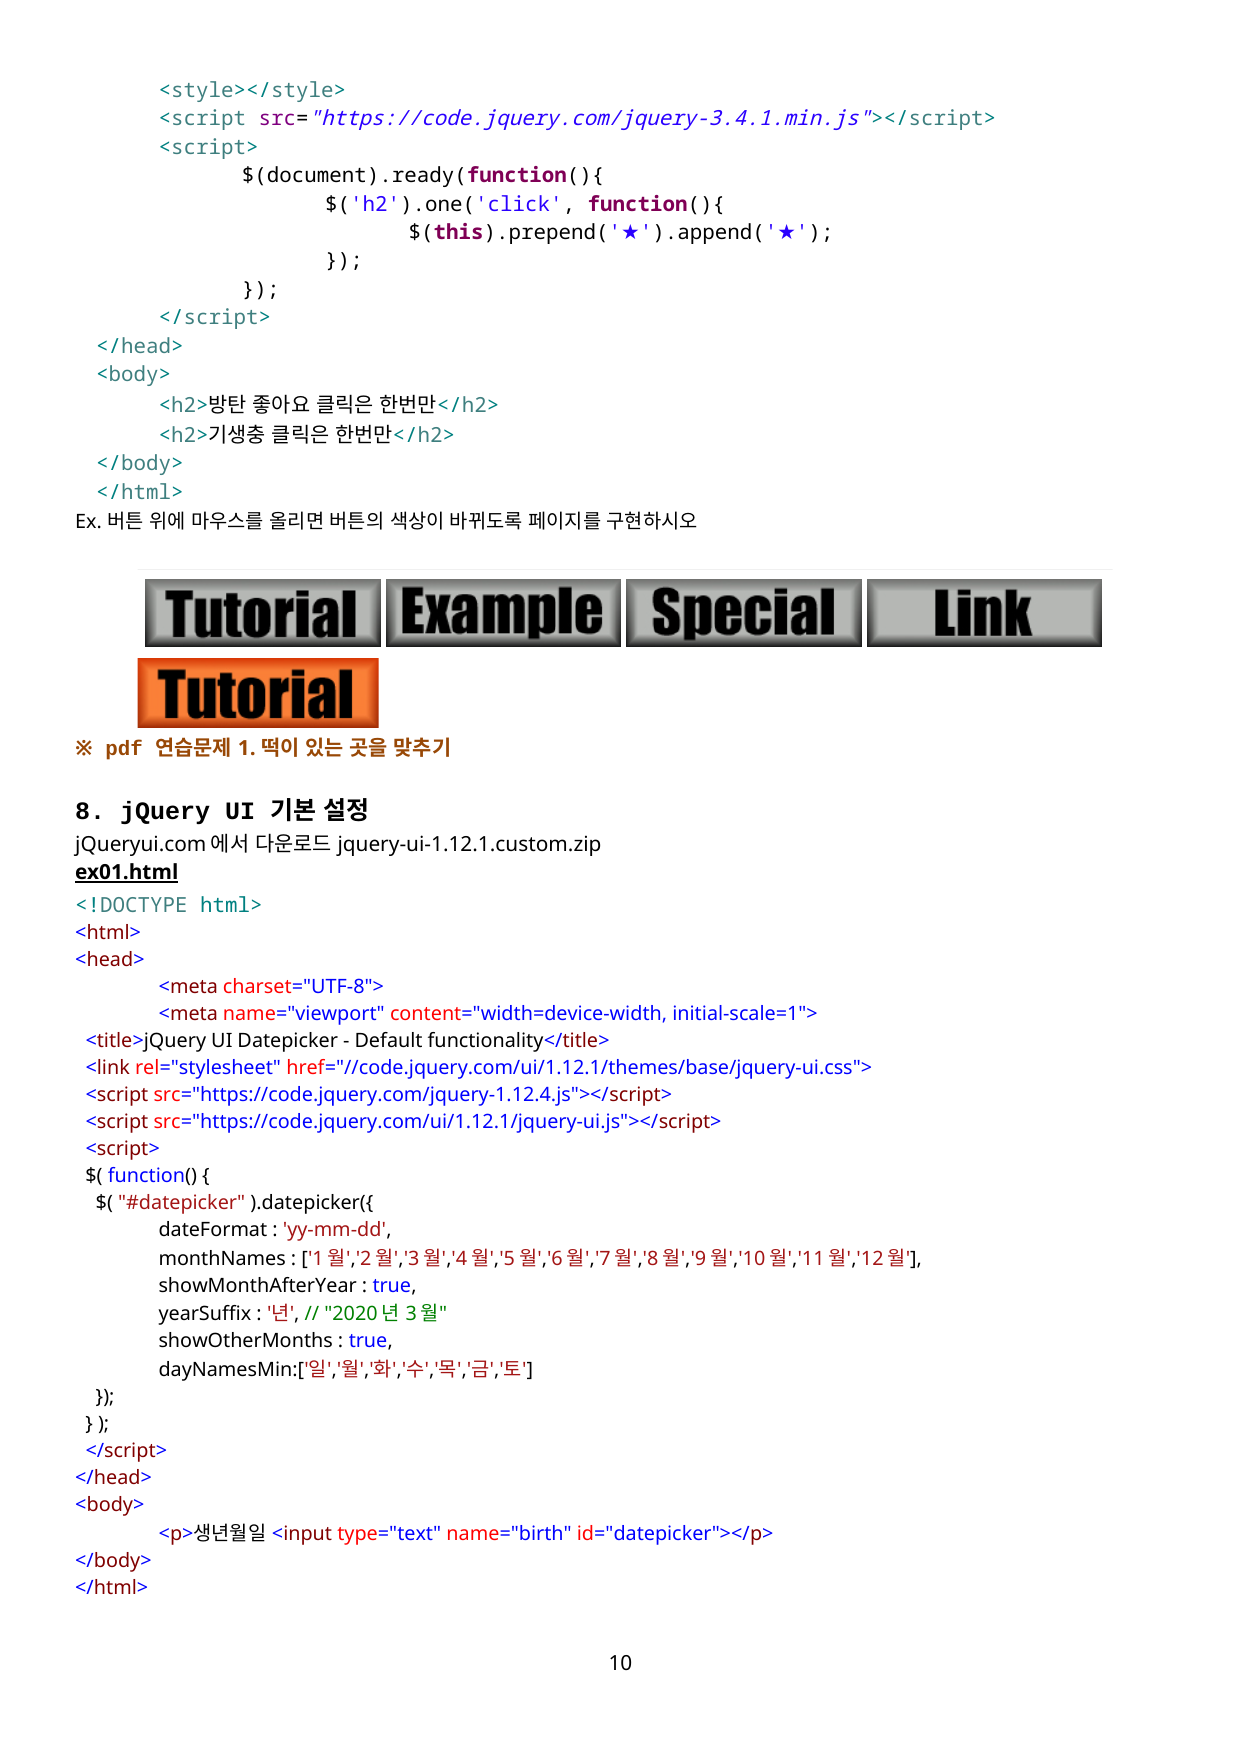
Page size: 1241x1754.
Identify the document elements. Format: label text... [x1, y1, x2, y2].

text dateFormat : 'yy-mm-dd', [75, 1215, 1165, 1242]
text $( function() { [75, 1161, 1165, 1188]
text <title>jQuery UI Datepicker - Default functionality</title> [75, 1026, 1165, 1053]
picture [137, 569, 1113, 654]
text <p>생년월일 <input type="text" name="birth" id="datepicker"></p> [75, 1517, 1165, 1546]
text <script src="https://code.jquery.com/jquery-1.12.4.js"></script> [75, 1080, 1165, 1107]
text </head> [75, 1463, 1165, 1490]
picture [137, 658, 379, 728]
text 8. jQuery UI 기본 설정 [75, 791, 1165, 827]
text }); [96, 246, 1165, 274]
text <style></style> [96, 75, 1165, 103]
text <link rel="stylesheet" href="//code.jquery.com/ui/1.12.1/themes/base/jquery-ui.css"> [75, 1053, 1165, 1080]
text </body> [75, 1546, 1165, 1573]
text showOtherMonths : true, [75, 1327, 1165, 1353]
text <script src="https://code.jquery.com/jquery-3.4.1.min.js"></script> [96, 103, 1165, 132]
text $('h2').one('click', function(){ [96, 189, 1165, 217]
text <meta name="viewport" content="width=device-width, initial-scale=1"> [75, 999, 1165, 1026]
text </html> [96, 477, 1165, 505]
text }); [96, 274, 1165, 302]
text </script> [75, 1436, 1165, 1463]
text $( "#datepicker" ).datepicker({ [75, 1188, 1165, 1215]
text showMonthAfterYear : true, [75, 1271, 1165, 1298]
text </html> [75, 1573, 1165, 1600]
text ※ pdf 연습문제 1. 떡이 있는 곳을 맞추기 [75, 732, 1165, 762]
text <h2>방탄 좋아요 클릭은 한번만</h2> [96, 388, 1165, 418]
text Ex. 버튼 위에 마우스를 올리면 버튼의 색상이 바뀌도록 페이지를 구현하시오 [75, 505, 1165, 534]
text <body> [75, 1490, 1165, 1517]
text <!DOCTYPE html> [75, 890, 1165, 918]
text <script> [96, 132, 1165, 160]
text yearSuffix : '년', // "2020년 3월" [75, 1298, 1165, 1327]
text </body> [96, 448, 1165, 477]
text monthNames : ['1월','2월','3월','4월','5월','6월','7월','8월','9월','10월','11월','12월'], [75, 1242, 1165, 1271]
text <script src="https://code.jquery.com/ui/1.12.1/jquery-ui.js"></script> [75, 1107, 1165, 1134]
text $(this).prepend('★').append('★'); [96, 217, 1165, 246]
text $(document).ready(function(){ [96, 160, 1165, 189]
text jQueryui.com에서 다운로드 jquery-ui-1.12.1.custom.zip [75, 827, 1165, 857]
text <body> [96, 359, 1165, 388]
text </head> [96, 331, 1165, 359]
text <meta charset="UTF-8"> [75, 972, 1165, 999]
text <script> [75, 1134, 1165, 1161]
text <html> [75, 918, 1165, 945]
text </script> [96, 302, 1165, 331]
text }); [75, 1382, 1165, 1409]
text } ); [75, 1409, 1165, 1436]
text dayNamesMin:['일','월','화','수','목','금','토'] [75, 1353, 1165, 1382]
text <head> [75, 945, 1165, 972]
text <h2>기생충 클릭은 한번만</h2> [96, 418, 1165, 448]
text ex01.html [75, 857, 1165, 886]
